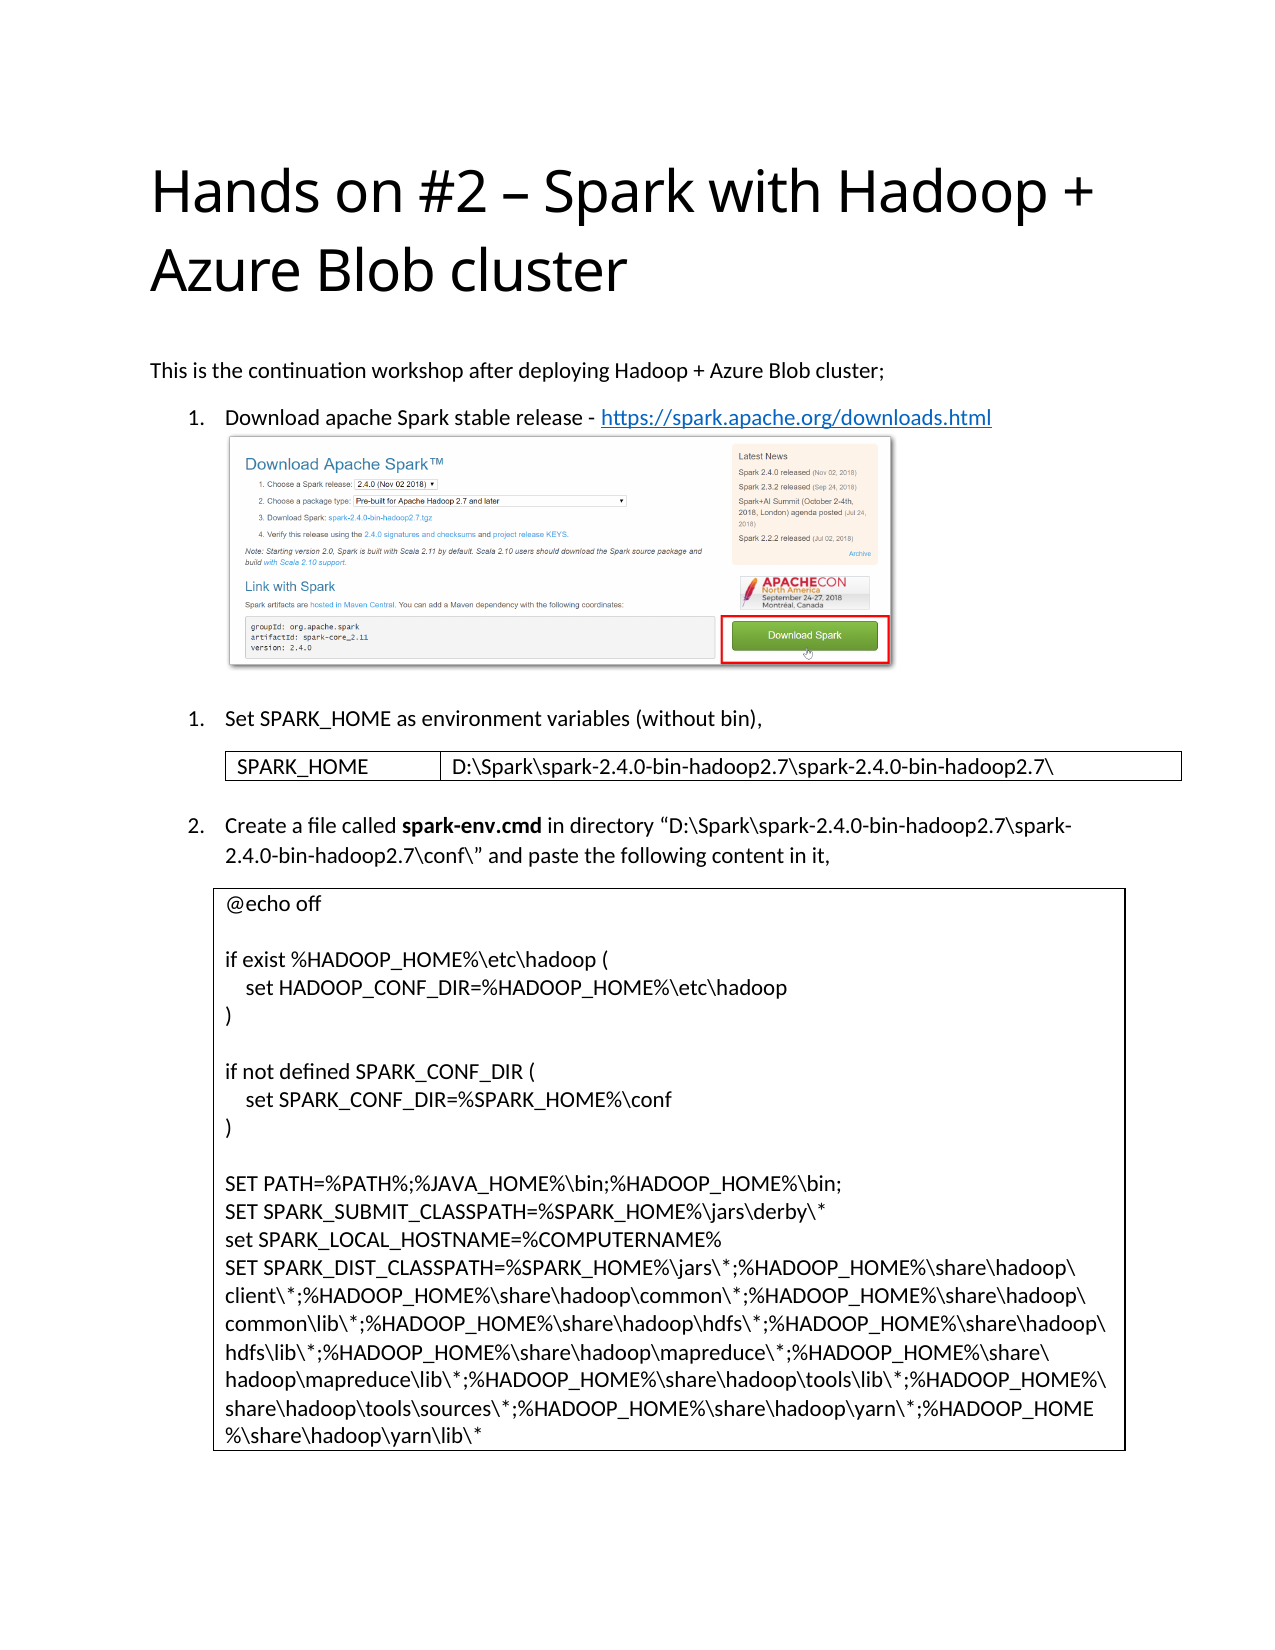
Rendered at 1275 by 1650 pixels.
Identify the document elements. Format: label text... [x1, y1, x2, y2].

table_header D:\Spark\spark-2.4.0-bin-hadoop2.7\spark-2.4.0-bin-hadoop2.7\ [441, 752, 1181, 780]
table_header SPARK_HOME [226, 752, 440, 780]
picture [225, 432, 898, 672]
title Hands on #2 – Spark with Hadoop + Azure Blob cluster [150, 150, 1125, 309]
list Download apache Spark stable release - https://spark.apache.org/downloads.html [187, 403, 1125, 431]
text This is the continuation workshop after deploying Hadoop + Azure Blob cluster; [150, 356, 1125, 384]
list Create a file called spark-env.cmd in directory “D:\Spark\spark-2.4.0-bin-hadoop2.7\spark-2.4.0-bin-hadoop2.7\conf\” and paste the following content in it, [187, 811, 1125, 869]
list Set SPARK_HOME as environment variables (without bin), [187, 704, 1125, 732]
table_header @echo off if exist %HADOOP_HOME%\etc\hadoop ( set HADOOP_CONF_DIR=%HADOOP_HOME%\etc\hadoop ) if not defined SPARK_CONF_DIR ( set SPARK_CONF_DIR=%SPARK_HOME%\conf ) SET PATH=%PATH%;%JAVA_HOME%\bin;%HADOOP_HOME%\bin; SET SPARK_SUBMIT_CLASSPATH=%SPARK_HOME%\jars\derby\* set SPARK_LOCAL_HOSTNAME=%COMPUTERNAME% SET SPARK_DIST_CLASSPATH=%SPARK_HOME%\jars\*;%HADOOP_HOME%\share\hadoop\client\*;%HADOOP_HOME%\share\hadoop\common\*;%HADOOP_HOME%\share\hadoop\common\lib\*;%HADOOP_HOME%\share\hadoop\hdfs\*;%HADOOP_HOME%\share\hadoop\hdfs\lib\*;%HADOOP_HOME%\share\hadoop\mapreduce\*;%HADOOP_HOME%\share\hadoop\mapreduce\lib\*;%HADOOP_HOME%\share\hadoop\tools\lib\*;%HADOOP_HOME%\share\hadoop\tools\sources\*;%HADOOP_HOME%\share\hadoop\yarn\*;%HADOOP_HOME%\share\hadoop\yarn\lib\* [214, 889, 1124, 1450]
